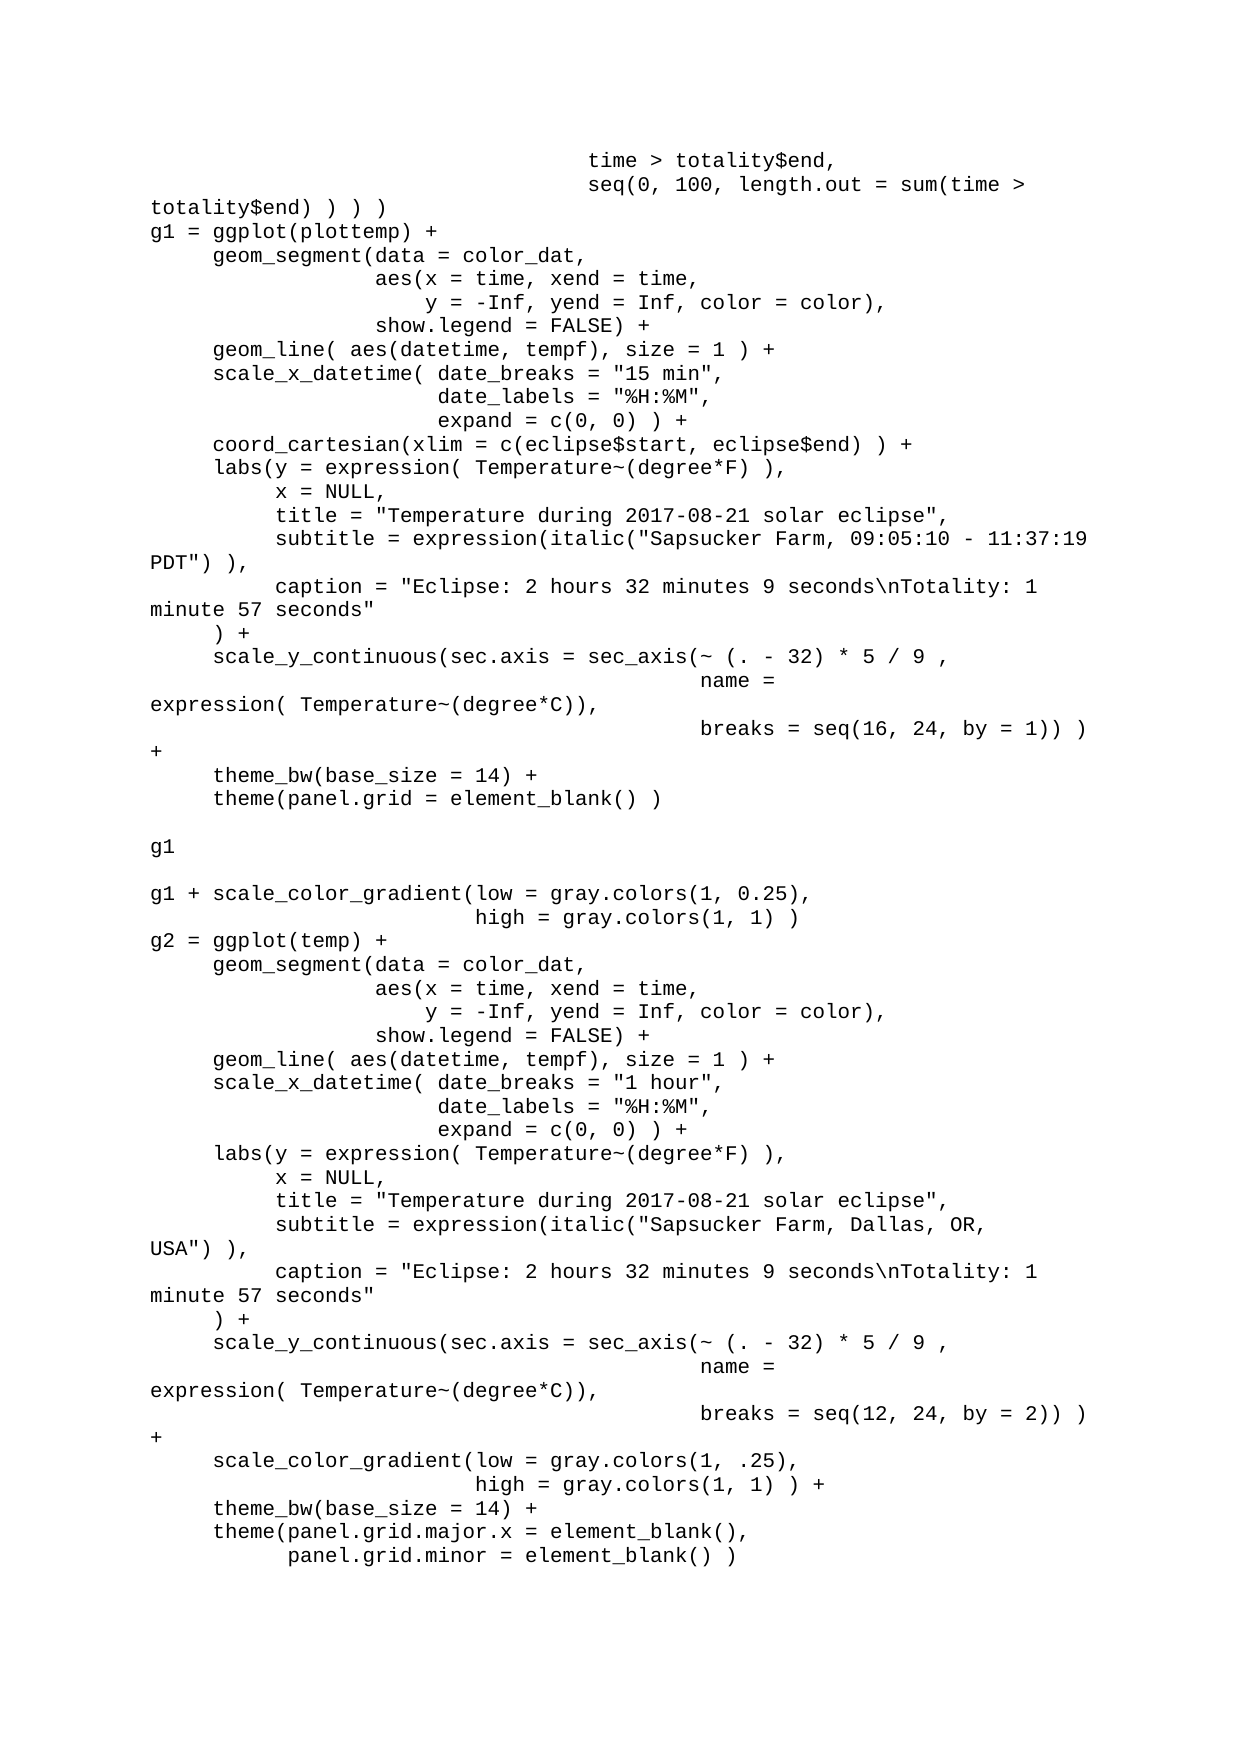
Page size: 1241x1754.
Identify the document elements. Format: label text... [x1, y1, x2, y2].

text geom_line( aes(datetime, tempf), size = 1 ) + [150, 339, 1090, 363]
text show.legend = FALSE) + [150, 316, 1090, 339]
text g1 = ggplot(plottemp) + [150, 221, 1090, 244]
text labs(y = expression( Temperature~(degree*F) ), [150, 457, 1090, 481]
text theme(panel.grid.major.x = element_blank(), [150, 1521, 1090, 1545]
text x = NULL, [150, 481, 1090, 505]
text scale_color_gradient(low = gray.colors(1, .25), [150, 1451, 1090, 1474]
text date_labels = "%H:%M", [150, 1096, 1090, 1119]
text geom_line( aes(datetime, tempf), size = 1 ) + [150, 1048, 1090, 1072]
text geom_segment(data = color_dat, [150, 244, 1090, 268]
text time > totality$end, [150, 150, 1090, 174]
text name = expression( Temperature~(degree*C)), [150, 670, 1090, 717]
text breaks = seq(12, 24, by = 2)) ) + [150, 1403, 1090, 1451]
text subtitle = expression(italic("Sapsucker Farm, Dallas, OR, USA") ), [150, 1214, 1090, 1261]
text g2 = ggplot(temp) + [150, 930, 1090, 954]
text breaks = seq(16, 24, by = 1)) ) + [150, 717, 1090, 765]
text theme_bw(base_size = 14) + [150, 765, 1090, 788]
text high = gray.colors(1, 1) ) [150, 907, 1090, 930]
text show.legend = FALSE) + [150, 1025, 1090, 1048]
text scale_y_continuous(sec.axis = sec_axis(~ (. - 32) * 5 / 9 , [150, 647, 1090, 670]
text ) + [150, 1309, 1090, 1332]
text aes(x = time, xend = time, [150, 268, 1090, 292]
text theme(panel.grid = element_blank() ) [150, 788, 1090, 812]
text theme_bw(base_size = 14) + [150, 1498, 1090, 1521]
text title = "Temperature during 2017-08-21 solar eclipse", [150, 1190, 1090, 1214]
text g1 + scale_color_gradient(low = gray.colors(1, 0.25), [150, 883, 1090, 907]
text labs(y = expression( Temperature~(degree*F) ), [150, 1143, 1090, 1167]
text caption = "Eclipse: 2 hours 32 minutes 9 seconds\nTotality: 1 minute 57 seconds" [150, 576, 1090, 623]
text y = -Inf, yend = Inf, color = color), [150, 292, 1090, 316]
text title = "Temperature during 2017-08-21 solar eclipse", [150, 505, 1090, 528]
text scale_x_datetime( date_breaks = "1 hour", [150, 1072, 1090, 1096]
text g1 [150, 836, 1090, 859]
text caption = "Eclipse: 2 hours 32 minutes 9 seconds\nTotality: 1 minute 57 seconds" [150, 1261, 1090, 1309]
text y = -Inf, yend = Inf, color = color), [150, 1001, 1090, 1025]
text expand = c(0, 0) ) + [150, 410, 1090, 434]
text date_labels = "%H:%M", [150, 386, 1090, 410]
text subtitle = expression(italic("Sapsucker Farm, 09:05:10 - 11:37:19 PDT") ), [150, 528, 1090, 576]
text ) + [150, 623, 1090, 647]
text panel.grid.minor = element_blank() ) [150, 1545, 1090, 1569]
text coord_cartesian(xlim = c(eclipse$start, eclipse$end) ) + [150, 434, 1090, 457]
text seq(0, 100, length.out = sum(time > totality$end) ) ) ) [150, 174, 1090, 221]
text aes(x = time, xend = time, [150, 978, 1090, 1001]
text high = gray.colors(1, 1) ) + [150, 1474, 1090, 1498]
text scale_x_datetime( date_breaks = "15 min", [150, 363, 1090, 386]
text expand = c(0, 0) ) + [150, 1119, 1090, 1143]
text x = NULL, [150, 1167, 1090, 1190]
text name = expression( Temperature~(degree*C)), [150, 1356, 1090, 1403]
text scale_y_continuous(sec.axis = sec_axis(~ (. - 32) * 5 / 9 , [150, 1332, 1090, 1356]
text geom_segment(data = color_dat, [150, 954, 1090, 978]
